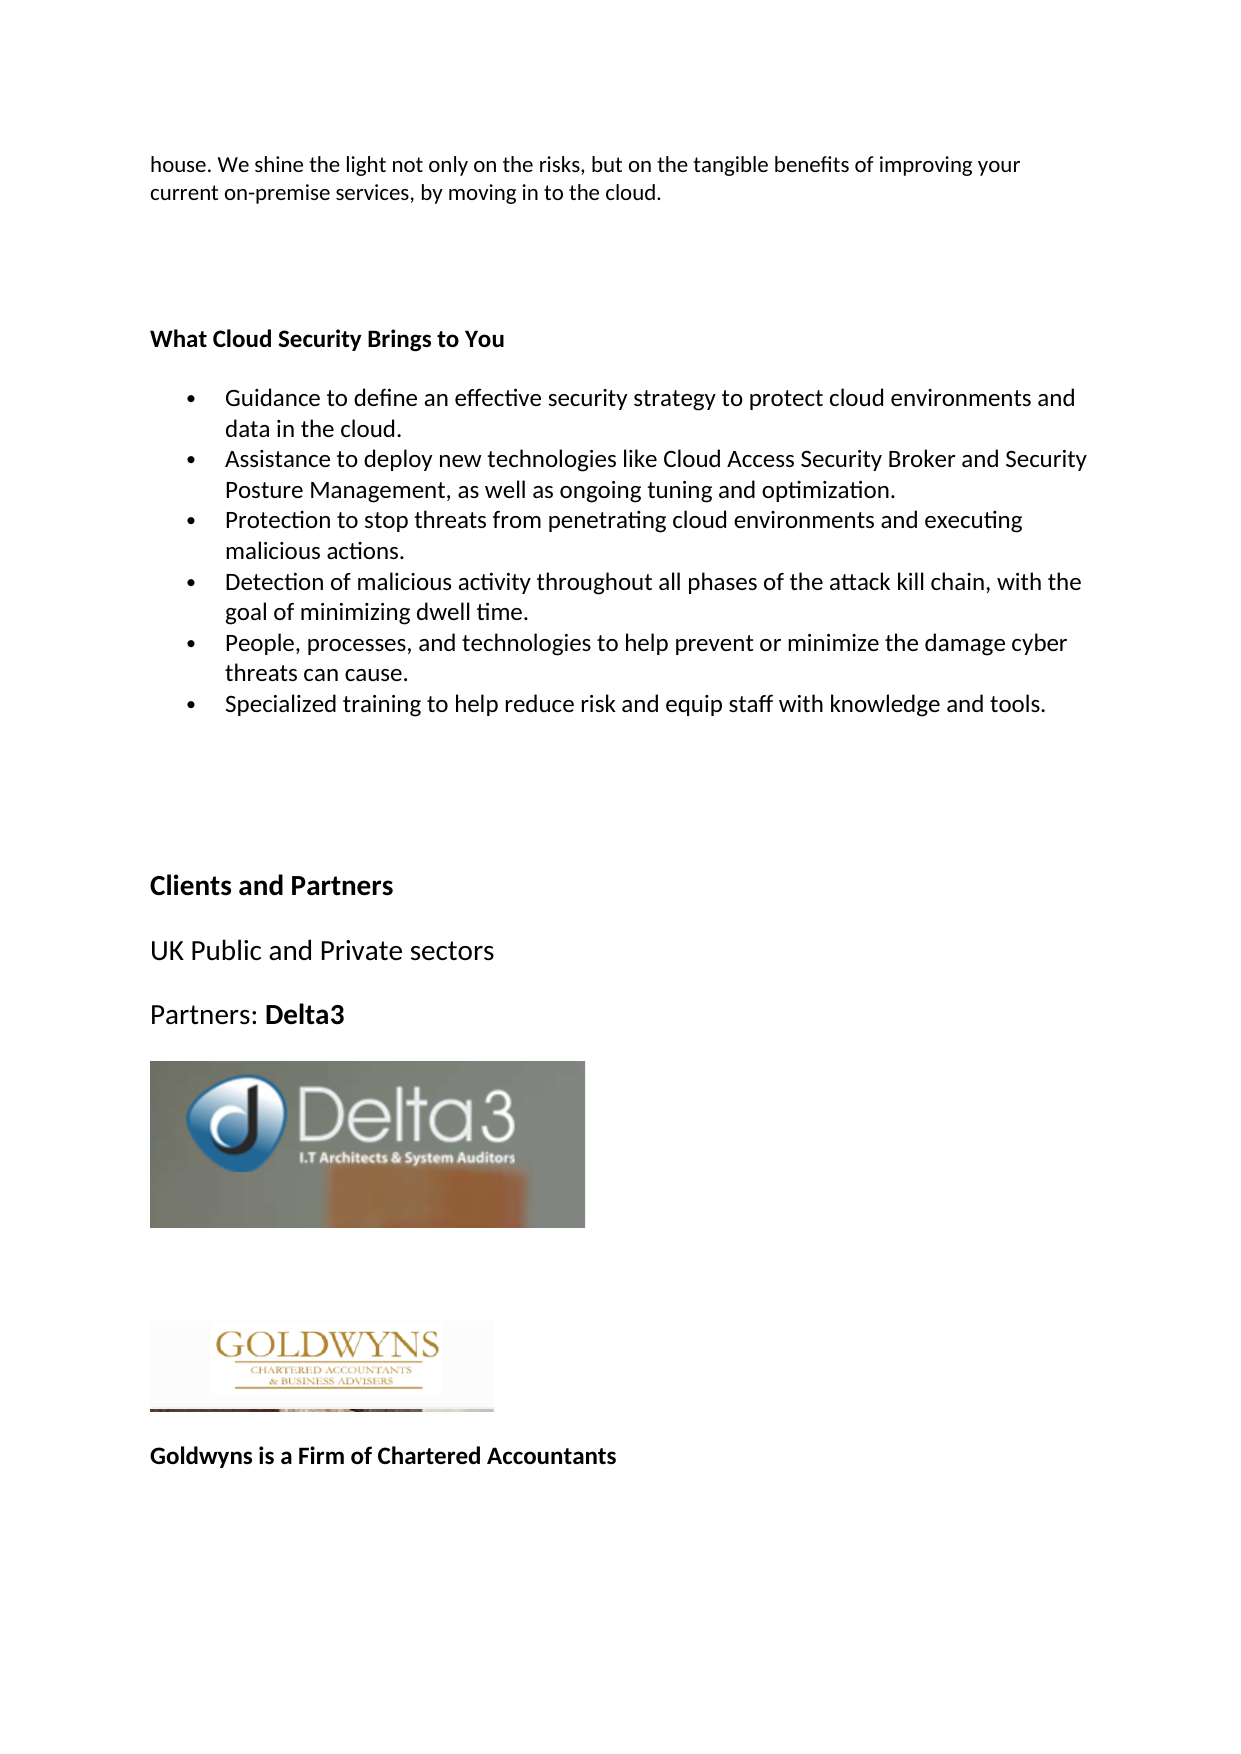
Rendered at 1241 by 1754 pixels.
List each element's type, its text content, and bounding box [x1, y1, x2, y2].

list Protection to stop threats from penetrating cloud environments and executing malicious actions. [187, 505, 1090, 566]
text Goldwyns is a Firm of Chartered Accountants [150, 1440, 1090, 1471]
list Assistance to deploy new technologies like Cloud Access Security Broker and Security Posture Management, as well as ongoing tuning and optimization. [187, 444, 1090, 505]
list Detection of malicious activity throughout all phases of the attack kill chain, with the goal of minimizing dwell time. [187, 566, 1090, 627]
text Clients and Partners [150, 867, 1090, 902]
list People, processes, and technologies to help prevent or minimize the damage cyber threats can cause. [187, 627, 1090, 688]
text UK Public and Private sectors [150, 932, 1090, 967]
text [150, 150, 1090, 206]
list Specialized training to help reduce risk and equip staff with knowledge and tools. [187, 688, 1090, 718]
text Partners: Delta3 [150, 996, 1090, 1032]
text What Cloud Security Brings to You [150, 323, 1090, 353]
picture [150, 1321, 494, 1412]
picture [150, 1061, 586, 1228]
list Guidance to define an effective security strategy to protect cloud environments and data in the cloud. [187, 383, 1090, 444]
